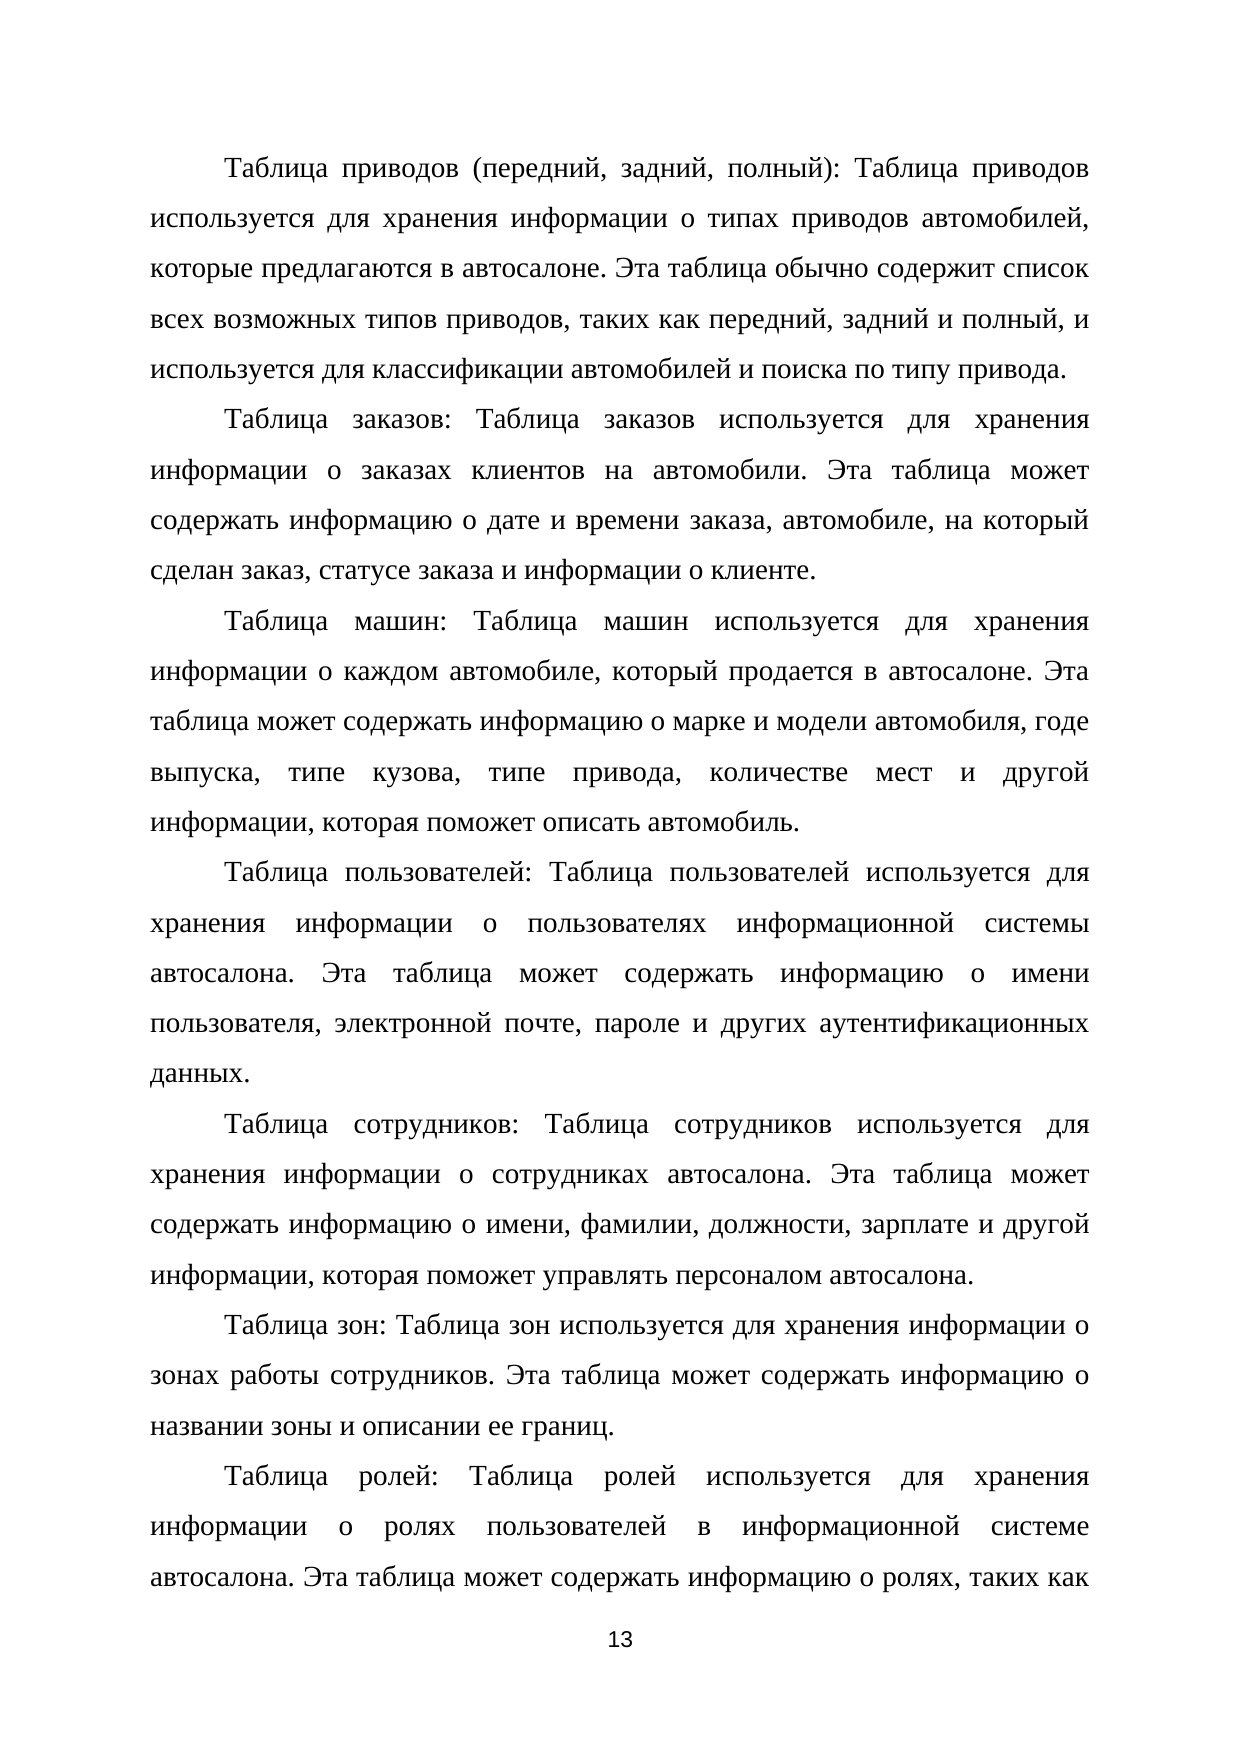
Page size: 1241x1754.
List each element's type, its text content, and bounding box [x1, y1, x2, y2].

text Таблица машин: Таблица машин используется для хранения информации о каждом автомобиле, который продается в автосалоне. Эта таблица может содержать информацию о марке и модели автомобиля, годе выпуска, типе кузова, типе привода, количестве мест и другой информации, которая поможет описать автомобиль. [150, 603, 1090, 838]
text Таблица сотрудников: Таблица сотрудников используется для хранения информации о сотрудниках автосалона. Эта таблица может содержать информацию о имени, фамилии, должности, зарплате и другой информации, которая поможет управлять персоналом автосалона. [150, 1106, 1090, 1290]
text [150, 1458, 1090, 1592]
text Таблица зон: Таблица зон используется для хранения информации о зонах работы сотрудников. Эта таблица может содержать информацию о названии зоны и описании ее границ. [150, 1307, 1090, 1441]
text Таблица пользователей: Таблица пользователей используется для хранения информации о пользователях информационной системы автосалона. Эта таблица может содержать информацию о имени пользователя, электронной почте, пароле и других аутентификационных данных. [150, 854, 1090, 1089]
text Таблица заказов: Таблица заказов используется для хранения информации о заказах клиентов на автомобили. Эта таблица может содержать информацию о дате и времени заказа, автомобиле, на который сделан заказ, статусе заказа и информации о клиенте. [150, 402, 1090, 586]
text Таблица приводов (передний, задний, полный): Таблица приводов используется для хранения информации о типах приводов автомобилей, которые предлагаются в автосалоне. Эта таблица обычно содержит список всех возможных типов приводов, таких как передний, задний и полный, и используется для классификации автомобилей и поиска по типу привода. [150, 150, 1090, 385]
